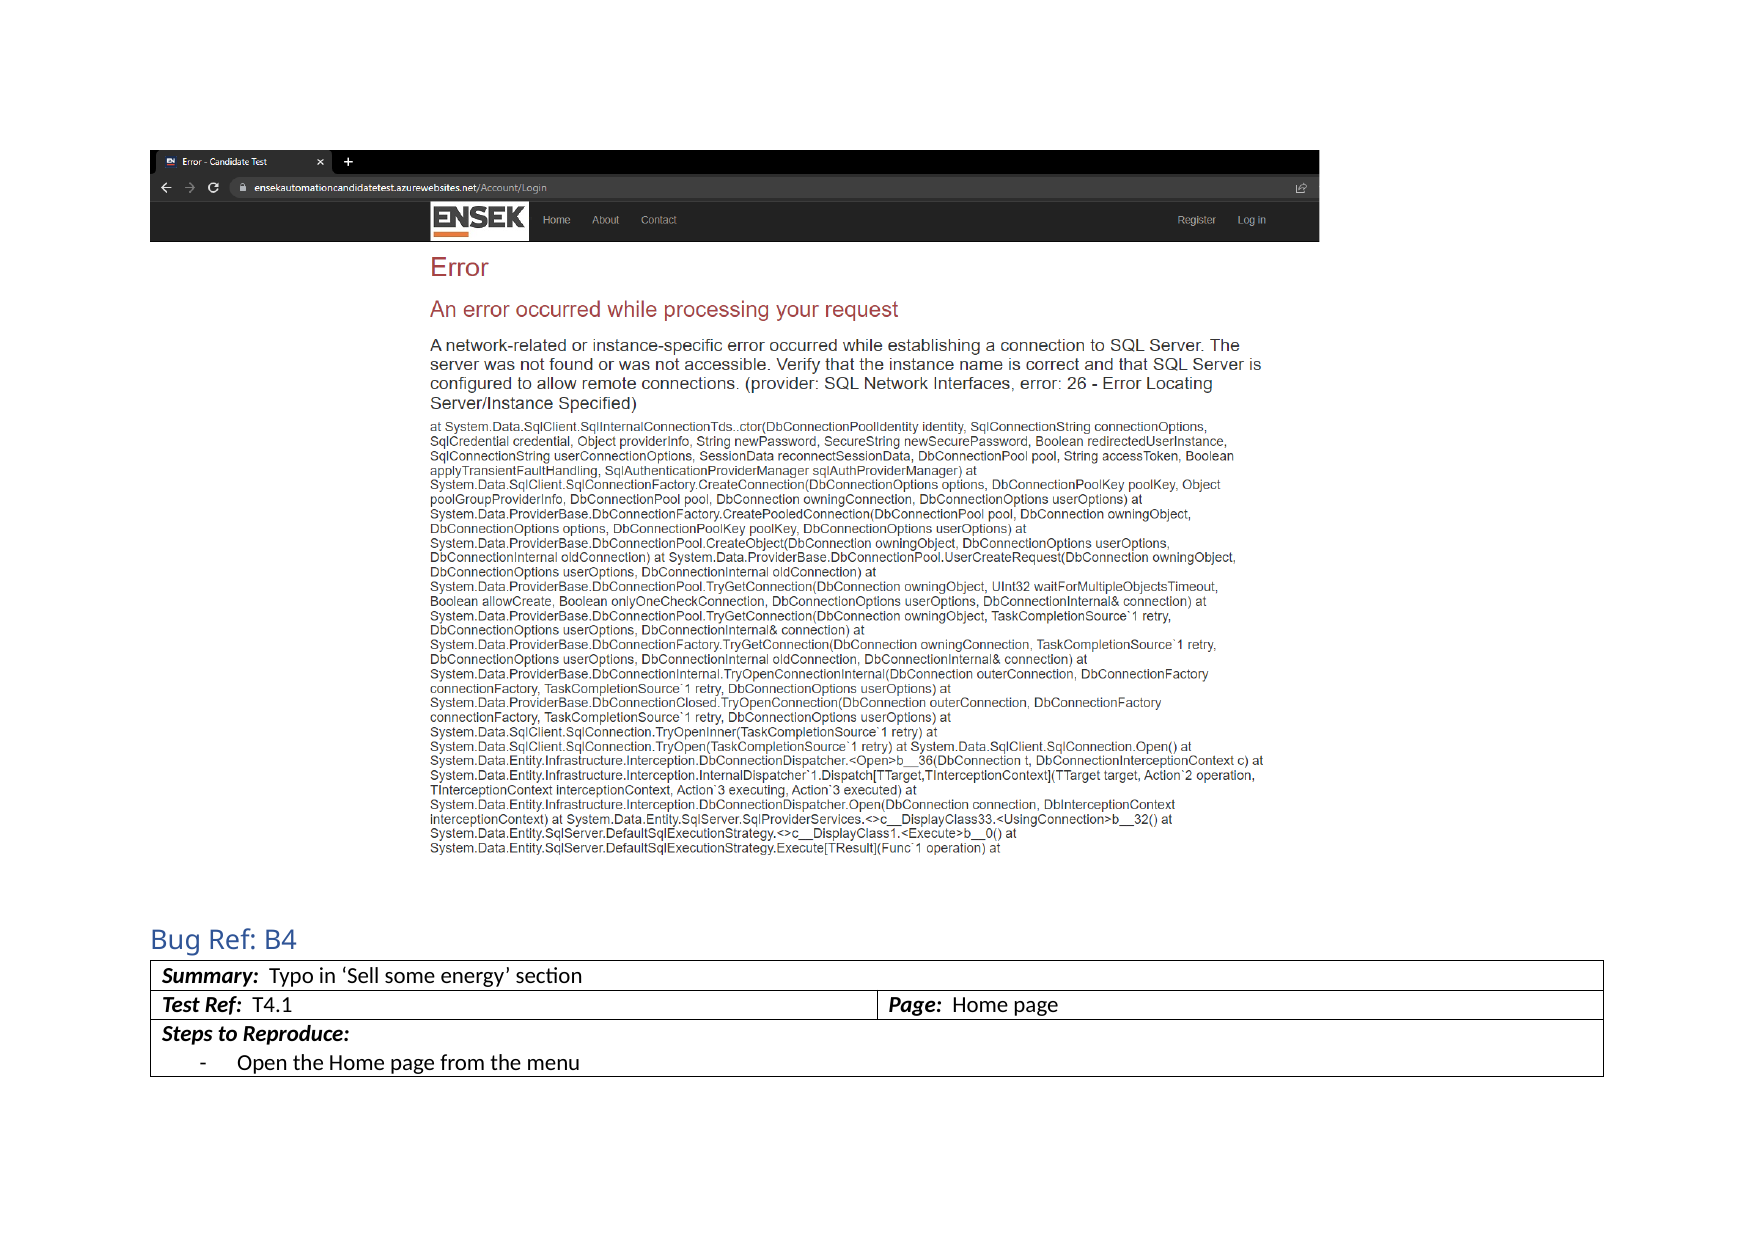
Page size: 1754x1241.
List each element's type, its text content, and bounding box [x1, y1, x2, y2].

subtitle Bug Ref: B4 [150, 921, 1604, 957]
table_cell Page: Home page [878, 991, 1603, 1018]
table_cell Test Ref: T4.1 [151, 991, 877, 1018]
picture [150, 150, 1320, 855]
table_header Summary: Typo in ‘Sell some energy’ section [151, 961, 1603, 989]
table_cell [151, 1020, 1603, 1076]
